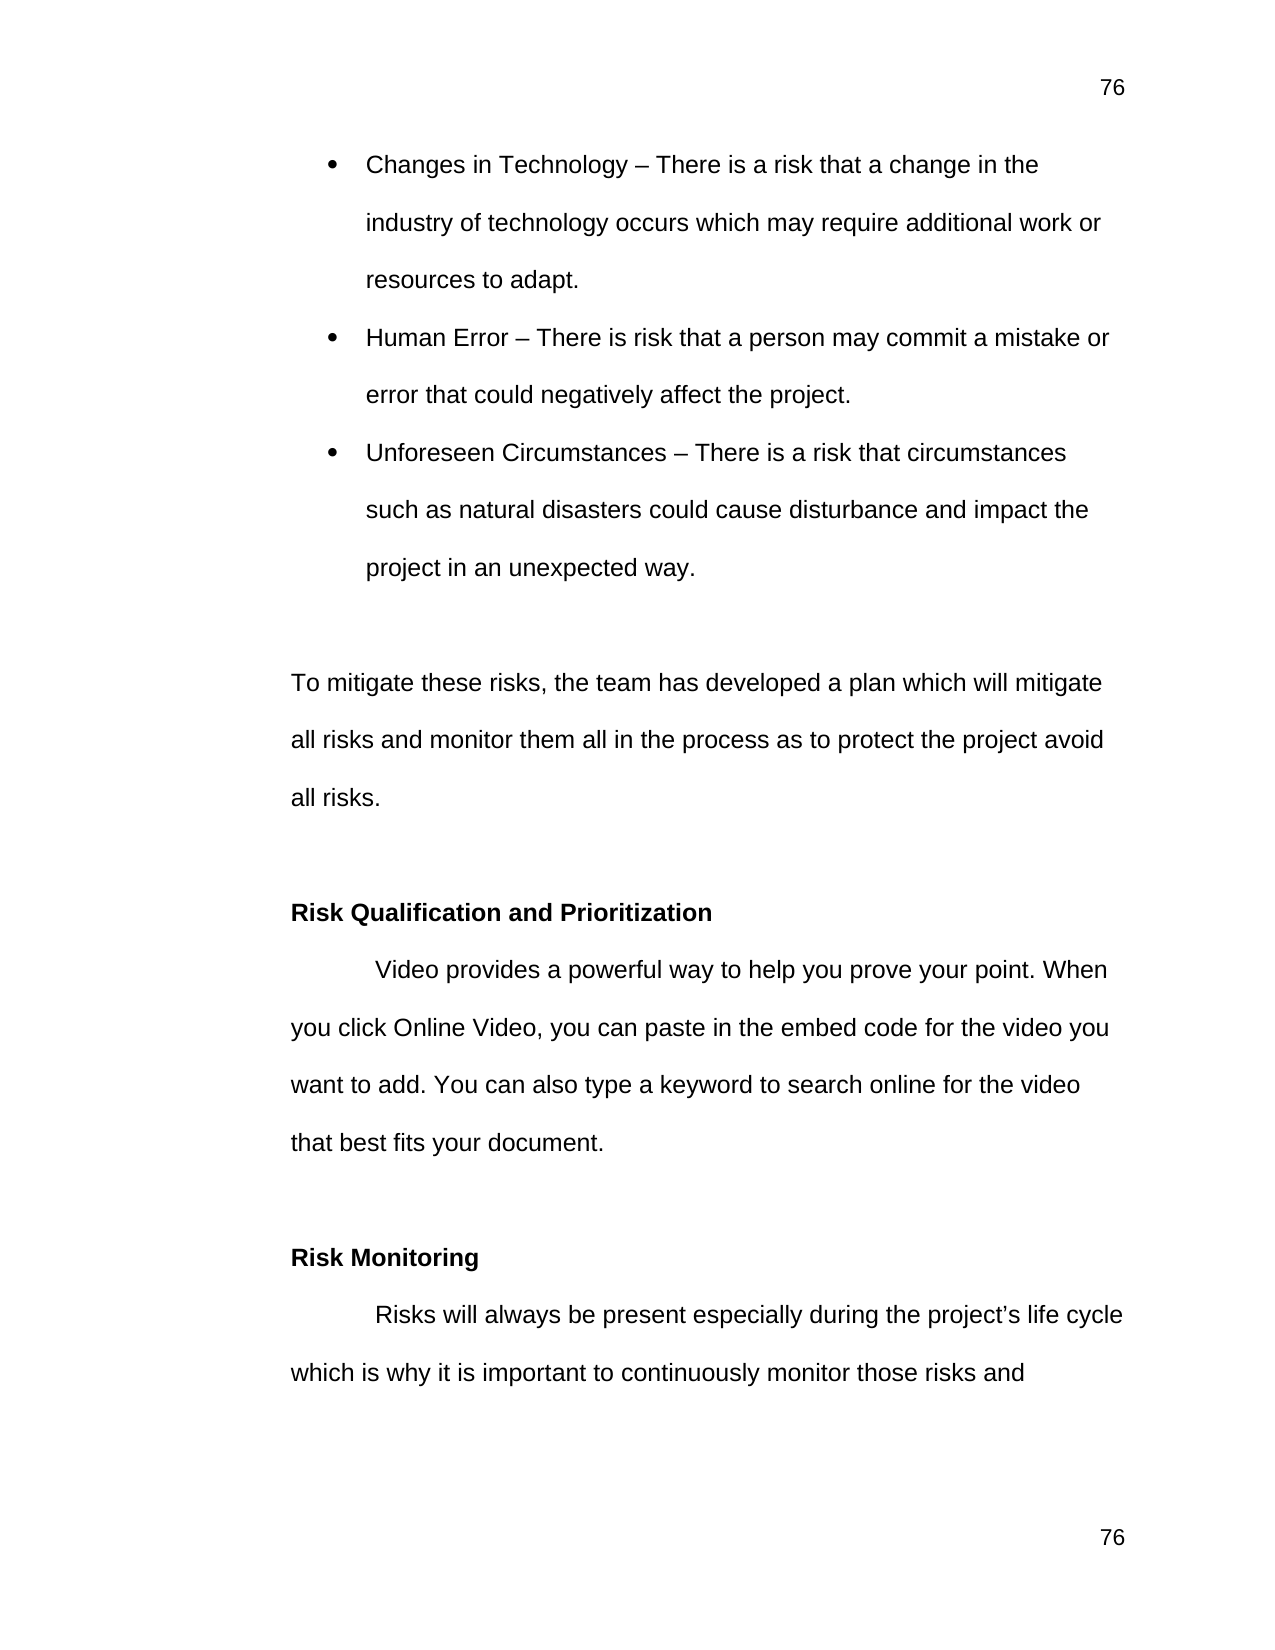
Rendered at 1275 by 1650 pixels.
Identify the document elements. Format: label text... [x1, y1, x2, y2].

list Unforeseen Circumstances – There is a risk that circumstances such as natural disasters could cause disturbance and impact the project in an unexpected way. [328, 438, 1125, 582]
subtitle Risk Qualification and Prioritization [216, 898, 1125, 927]
subtitle Risk Monitoring [216, 1243, 1125, 1272]
text To mitigate these risks, the team has developed a plan which will mitigate all risks and monitor them all in the process as to protect the project avoid all risks. [291, 668, 1125, 812]
list Changes in Technology – There is a risk that a change in the industry of technology occurs which may require additional work or resources to adapt. [328, 150, 1125, 294]
list Human Error – There is risk that a person may commit a mistake or error that could negatively affect the project. [328, 323, 1125, 409]
